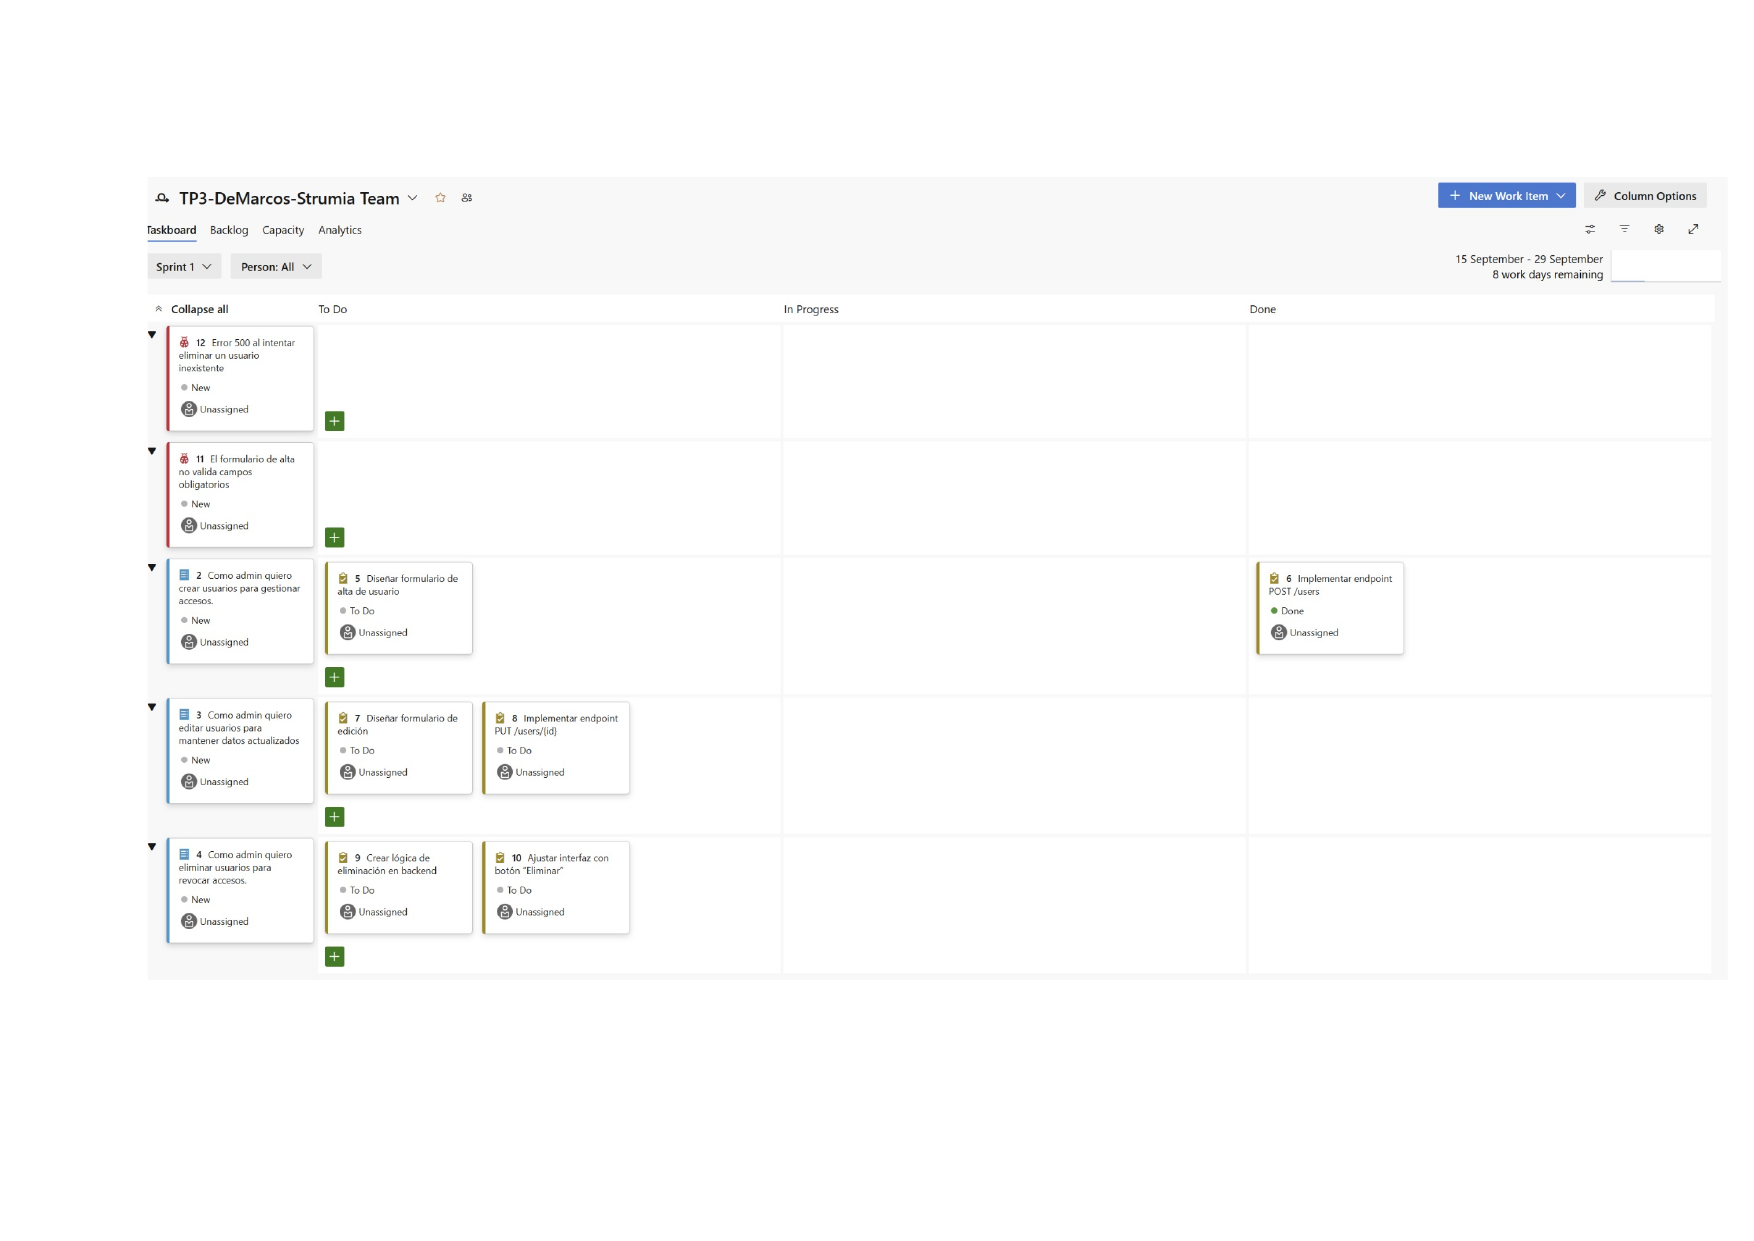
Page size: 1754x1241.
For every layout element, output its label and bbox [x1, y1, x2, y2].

picture [147, 177, 1728, 980]
